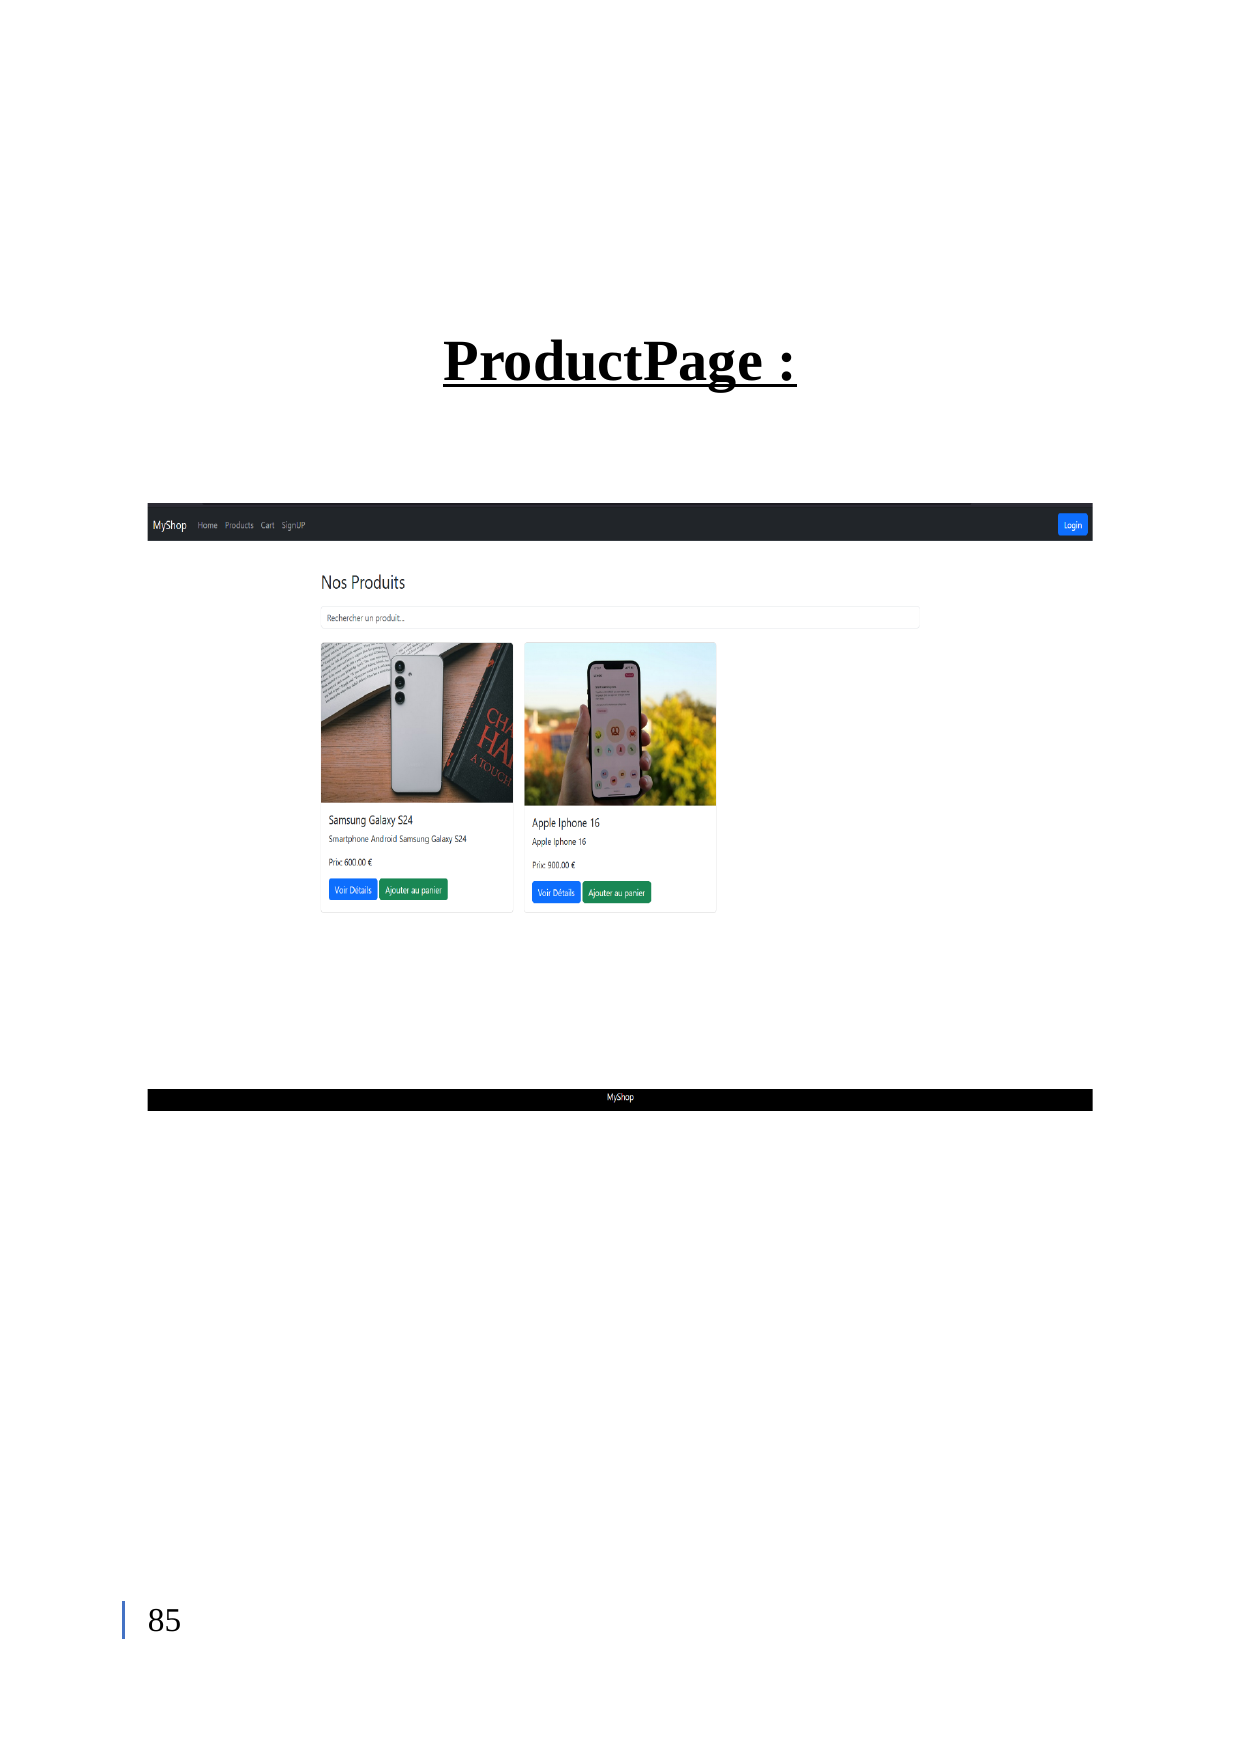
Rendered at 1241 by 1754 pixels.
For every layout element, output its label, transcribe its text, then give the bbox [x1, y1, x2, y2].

picture [147, 503, 1093, 1111]
text ProductPage : [148, 326, 1093, 393]
